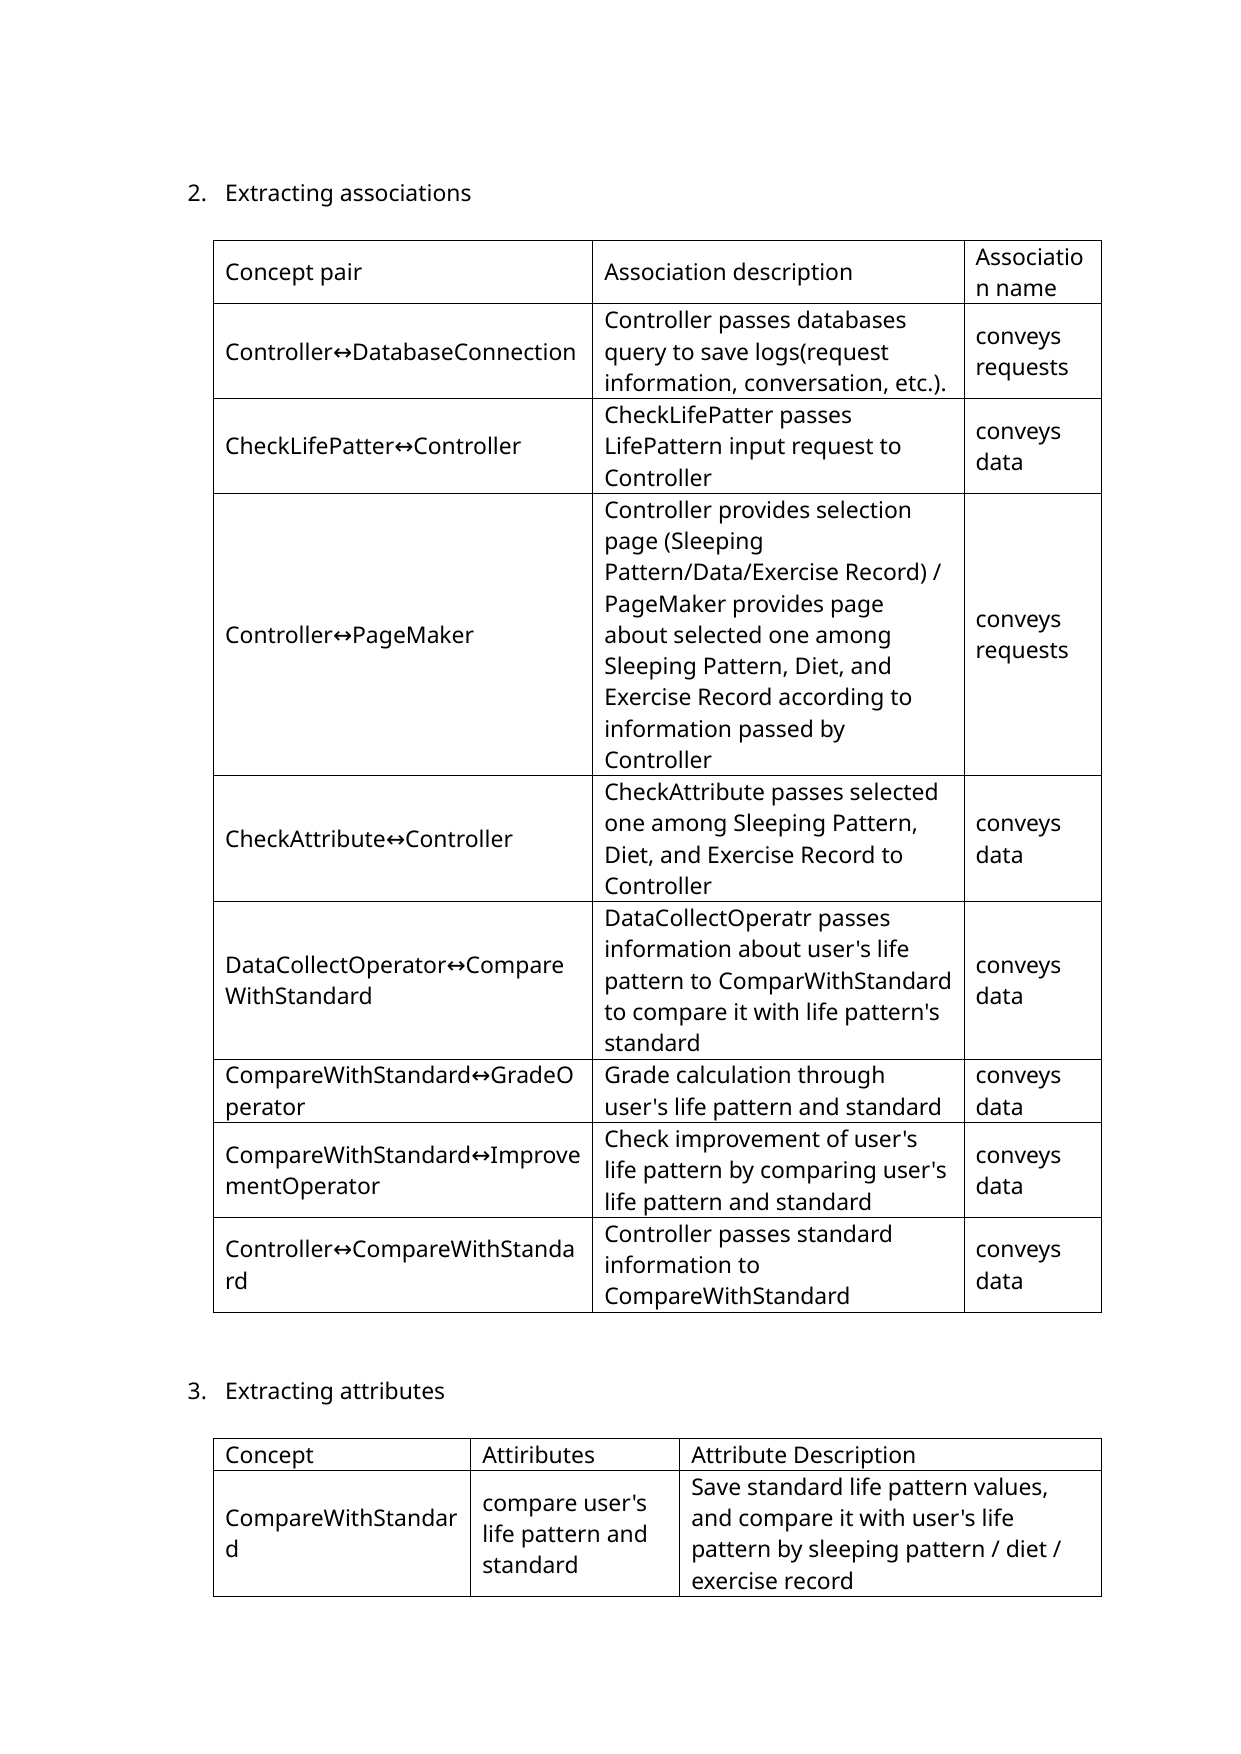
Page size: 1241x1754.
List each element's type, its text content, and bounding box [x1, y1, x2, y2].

table_header Concept [214, 1439, 470, 1470]
table_cell CheckAttribute↔Controller [214, 776, 592, 901]
table_cell conveys data [965, 399, 1101, 493]
table_cell Controller passes standard information to CompareWithStandard [593, 1218, 964, 1312]
list Extracting associations [187, 177, 1090, 208]
table_cell conveys data [965, 902, 1101, 1058]
table_cell Controller passes databases query to save logs(request information, conversation, etc.). [593, 304, 964, 398]
table_cell conveys data [965, 1060, 1101, 1122]
table_cell CompareWithStandard↔ImprovementOperator [214, 1123, 592, 1217]
table_cell conveys data [965, 776, 1101, 901]
table_header Attribute Description [680, 1439, 1101, 1470]
table_header Concept pair [214, 241, 592, 303]
table_cell CheckAttribute passes selected one among Sleeping Pattern, Diet, and Exercise Record to Controller [593, 776, 964, 901]
table_header Association description [593, 241, 964, 303]
table_cell Grade calculation through user's life pattern and standard [593, 1060, 964, 1122]
table_header Attiributes [471, 1439, 679, 1470]
table_cell conveys data [965, 1123, 1101, 1217]
table_cell conveys requests [965, 494, 1101, 775]
table_cell conveys requests [965, 304, 1101, 398]
table_cell CompareWithStandard↔GradeOperator [214, 1060, 592, 1122]
table_cell Controller↔DatabaseConnection [214, 304, 592, 398]
list Extracting attributes [187, 1375, 1090, 1406]
table_cell DataCollectOperatr passes information about user's life pattern to ComparWithStandard to compare it with life pattern's standard [593, 902, 964, 1058]
table_cell compare user's life pattern and standard [471, 1471, 679, 1596]
table_cell DataCollectOperator↔CompareWithStandard [214, 902, 592, 1058]
table_cell Save standard life pattern values, and compare it with user's life pattern by sleeping pattern / diet / exercise record [680, 1471, 1101, 1596]
table_cell CompareWithStandard [214, 1471, 470, 1596]
table_cell Controller provides selection page (Sleeping Pattern/Data/Exercise Record) / PageMaker provides page about selected one among Sleeping Pattern, Diet, and Exercise Record according to information passed by Controller [593, 494, 964, 775]
table_header Association name [965, 241, 1101, 303]
table_cell conveys data [965, 1218, 1101, 1312]
table_cell Controller↔PageMaker [214, 494, 592, 775]
table_cell Check improvement of user's life pattern by comparing user's life pattern and standard [593, 1123, 964, 1217]
table_cell CheckLifePatter passes LifePattern input request to Controller [593, 399, 964, 493]
table_cell Controller↔CompareWithStandard [214, 1218, 592, 1312]
table_cell CheckLifePatter↔Controller [214, 399, 592, 493]
